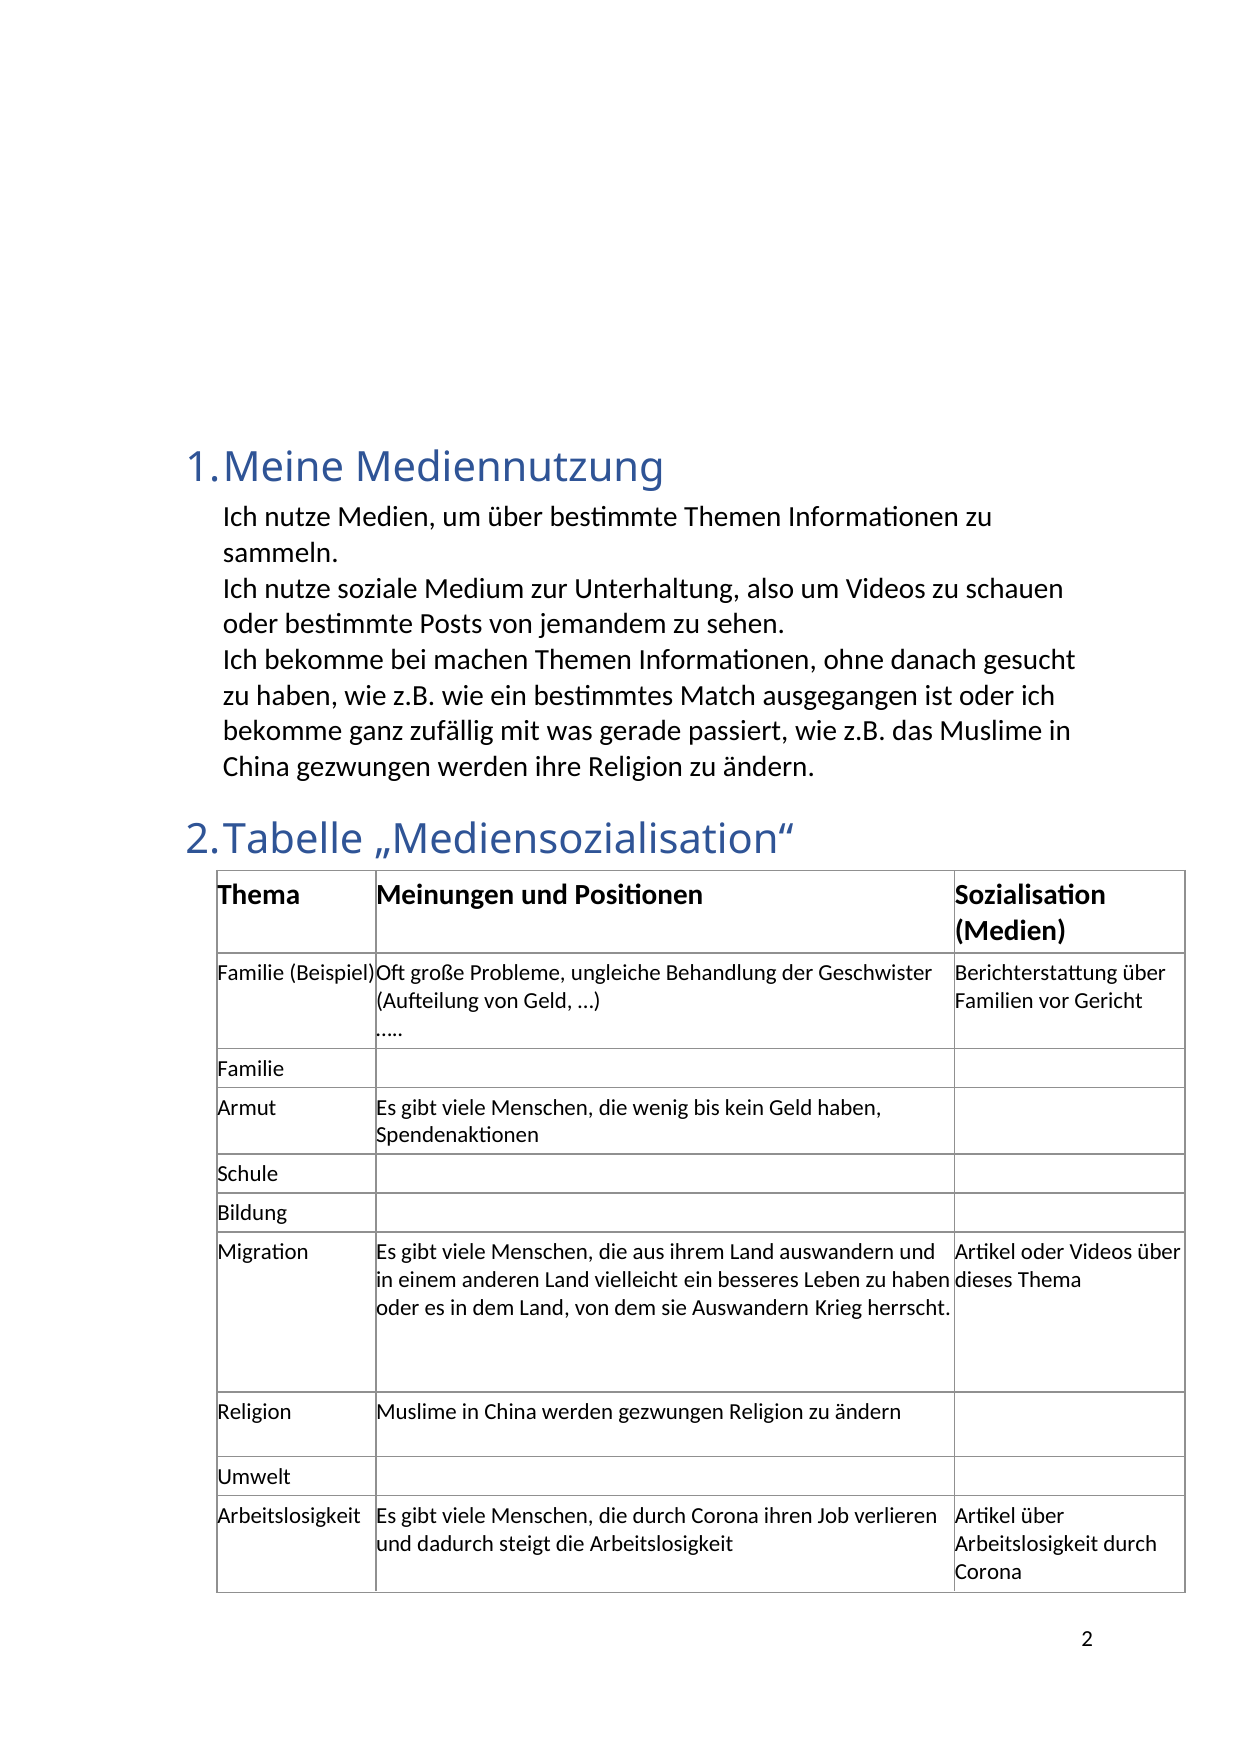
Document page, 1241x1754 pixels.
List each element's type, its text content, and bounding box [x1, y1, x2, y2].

table_cell Berichterstattung über Familien vor Gericht [955, 954, 1184, 1047]
table_cell [377, 1194, 954, 1231]
table_cell Es gibt viele Menschen, die durch Corona ihren Job verlieren und dadurch steigt die Arbeitslosigkeit [377, 1496, 954, 1591]
table_cell Migration [218, 1233, 375, 1391]
table_cell Muslime in China werden gezwungen Religion zu ändern [377, 1393, 954, 1456]
table_cell [377, 1155, 954, 1192]
table_cell Bildung [218, 1194, 375, 1231]
table_cell Religion [218, 1393, 375, 1456]
table_cell [955, 1393, 1184, 1456]
table_cell [955, 1194, 1184, 1231]
table_cell [955, 1155, 1184, 1192]
text Ich nutze Medien, um über bestimmte Themen Informationen zu sammeln. [223, 498, 1092, 570]
table_cell Umwelt [218, 1457, 375, 1494]
subtitle Meine Mediennutzung [185, 437, 1092, 494]
table_cell Familie [218, 1049, 375, 1086]
table_cell [377, 1049, 954, 1086]
text Ich bekomme bei machen Themen Informationen, ohne danach gesucht zu haben, wie z.B. wie ein bestimmtes Match ausgegangen ist oder ich bekomme ganz zufällig mit was gerade passiert, wie z.B. das Muslime in China gezwungen werden ihre Religion zu ändern. [223, 641, 1092, 783]
table_cell Oft große Probleme, ungleiche Behandlung der Geschwister (Aufteilung von Geld, …) ….. [377, 954, 954, 1047]
table_cell Es gibt viele Menschen, die wenig bis kein Geld haben, Spendenaktionen [377, 1088, 954, 1153]
table_header Sozialisation (Medien) [955, 871, 1184, 952]
table_cell Arbeitslosigkeit [218, 1496, 375, 1591]
table_cell [955, 1049, 1184, 1086]
table_cell [955, 1457, 1184, 1494]
table_cell [377, 1457, 954, 1494]
table_cell Es gibt viele Menschen, die aus ihrem Land auswandern und in einem anderen Land vielleicht ein besseres Leben zu haben oder es in dem Land, von dem sie Auswandern Krieg herrscht. [377, 1233, 954, 1391]
table_header Thema [218, 871, 375, 952]
subtitle Tabelle „Mediensozialisation“ [185, 808, 1092, 865]
table_cell Armut [218, 1088, 375, 1153]
table_cell Artikel über Arbeitslosigkeit durch Corona [955, 1496, 1184, 1591]
table_cell Familie (Beispiel) [218, 954, 375, 1047]
table_cell Schule [218, 1155, 375, 1192]
table_cell Artikel oder Videos über dieses Thema [955, 1233, 1184, 1391]
table_cell [955, 1088, 1184, 1153]
text Ich nutze soziale Medium zur Unterhaltung, also um Videos zu schauen oder bestimmte Posts von jemandem zu sehen. [223, 570, 1092, 641]
table_header Meinungen und Positionen [377, 871, 954, 952]
